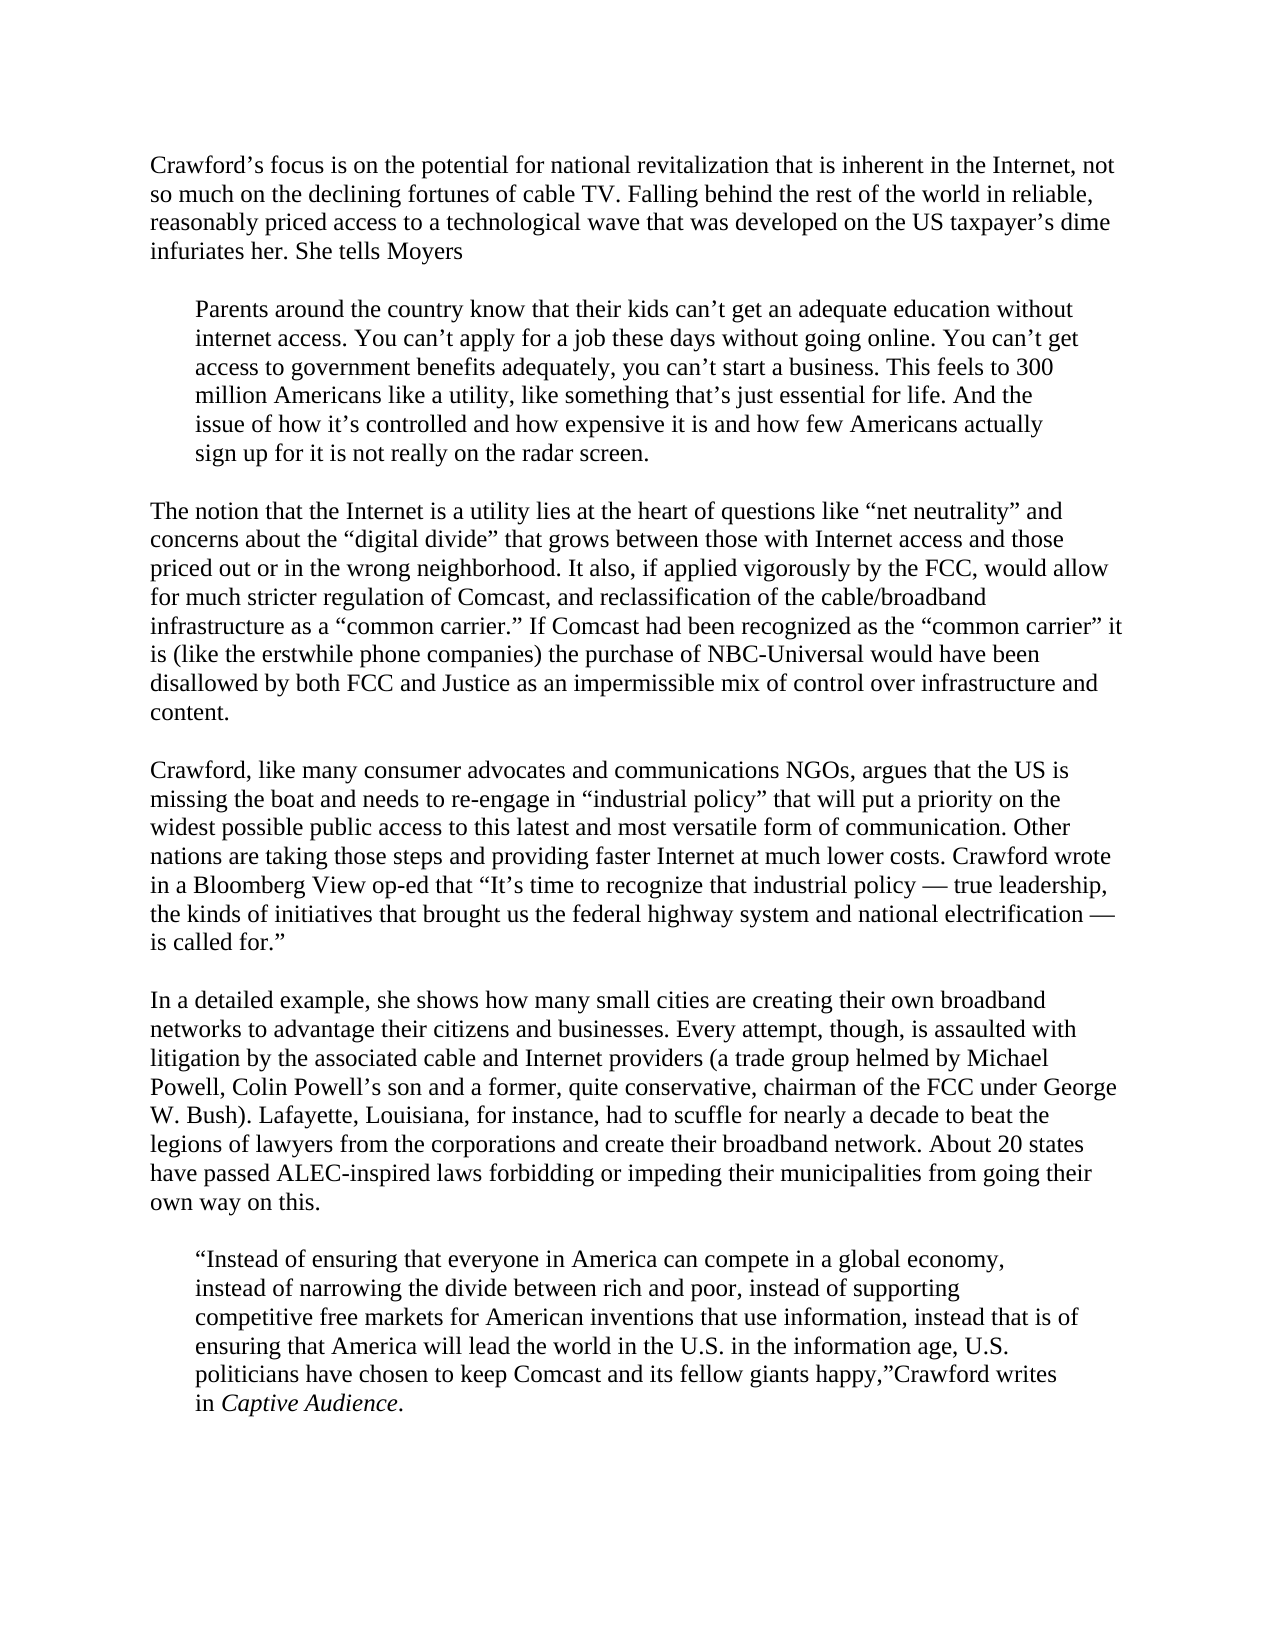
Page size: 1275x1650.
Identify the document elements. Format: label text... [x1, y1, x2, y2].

text Parents around the country know that their kids can’t get an adequate education without internet access. You can’t apply for a job these days without going online. You can’t get access to government benefits adequately, you can’t start a business. This feels to 300 million Americans like a utility, like something that’s just essential for life. And the issue of how it’s controlled and how expensive it is and how few Americans actually sign up for it is not really on the radar screen. [195, 294, 1080, 467]
text “Instead of ensuring that everyone in America can compete in a global economy, instead of narrowing the divide between rich and poor, instead of supporting competitive free markets for American inventions that use information, instead that is of ensuring that America will lead the world in the U.S. in the information age, U.S. politicians have chosen to keep Comcast and its fellow giants happy,”Crawford writes in Captive Audience. [195, 1244, 1080, 1417]
text Crawford, like many consumer advocates and communications NGOs, argues that the US is missing the boat and needs to re-engage in “industrial policy” that will put a priority on the widest possible public access to this latest and most versatile form of communication. Other nations are taking those steps and providing faster Internet at much lower costs. Crawford wrote in a Bloomberg View op-ed that “It’s time to recognize that industrial policy — true leadership, the kinds of initiatives that brought us the federal highway system and national electrification — is called for.” [150, 755, 1125, 956]
text The notion that the Internet is a utility lies at the heart of questions like “net neutrality” and concerns about the “digital divide” that grows between those with Internet access and those priced out or in the wrong neighborhood. It also, if applied vigorously by the FCC, would allow for much stricter regulation of Comcast, and reclassification of the cable/broadband infrastructure as a “common carrier.” If Comcast had been recognized as the “common carrier” it is (like the erstwhile phone companies) the purchase of NBC-Universal would have been disallowed by both FCC and Justice as an impermissible mix of control over infrastructure and content. [150, 496, 1125, 726]
text In a detailed example, she shows how many small cities are creating their own broadband networks to advantage their citizens and businesses. Every attempt, though, is assaulted with litigation by the associated cable and Internet providers (a trade group helmed by Michael Powell, Colin Powell’s son and a former, quite conservative, chairman of the FCC under George W. Bush). Lafayette, Louisiana, for instance, had to scuffle for nearly a decade to beat the legions of lawyers from the corporations and create their broadband network. About 20 states have passed ALEC-inspired laws forbidding or impeding their municipalities from going their own way on this. [150, 985, 1125, 1215]
text Crawford’s focus is on the potential for national revitalization that is inherent in the Internet, not so much on the declining fortunes of cable TV. Falling behind the rest of the world in reliable, reasonably priced access to a technological wave that was developed on the US taxpayer’s dime infuriates her. She tells Moyers [150, 150, 1125, 265]
